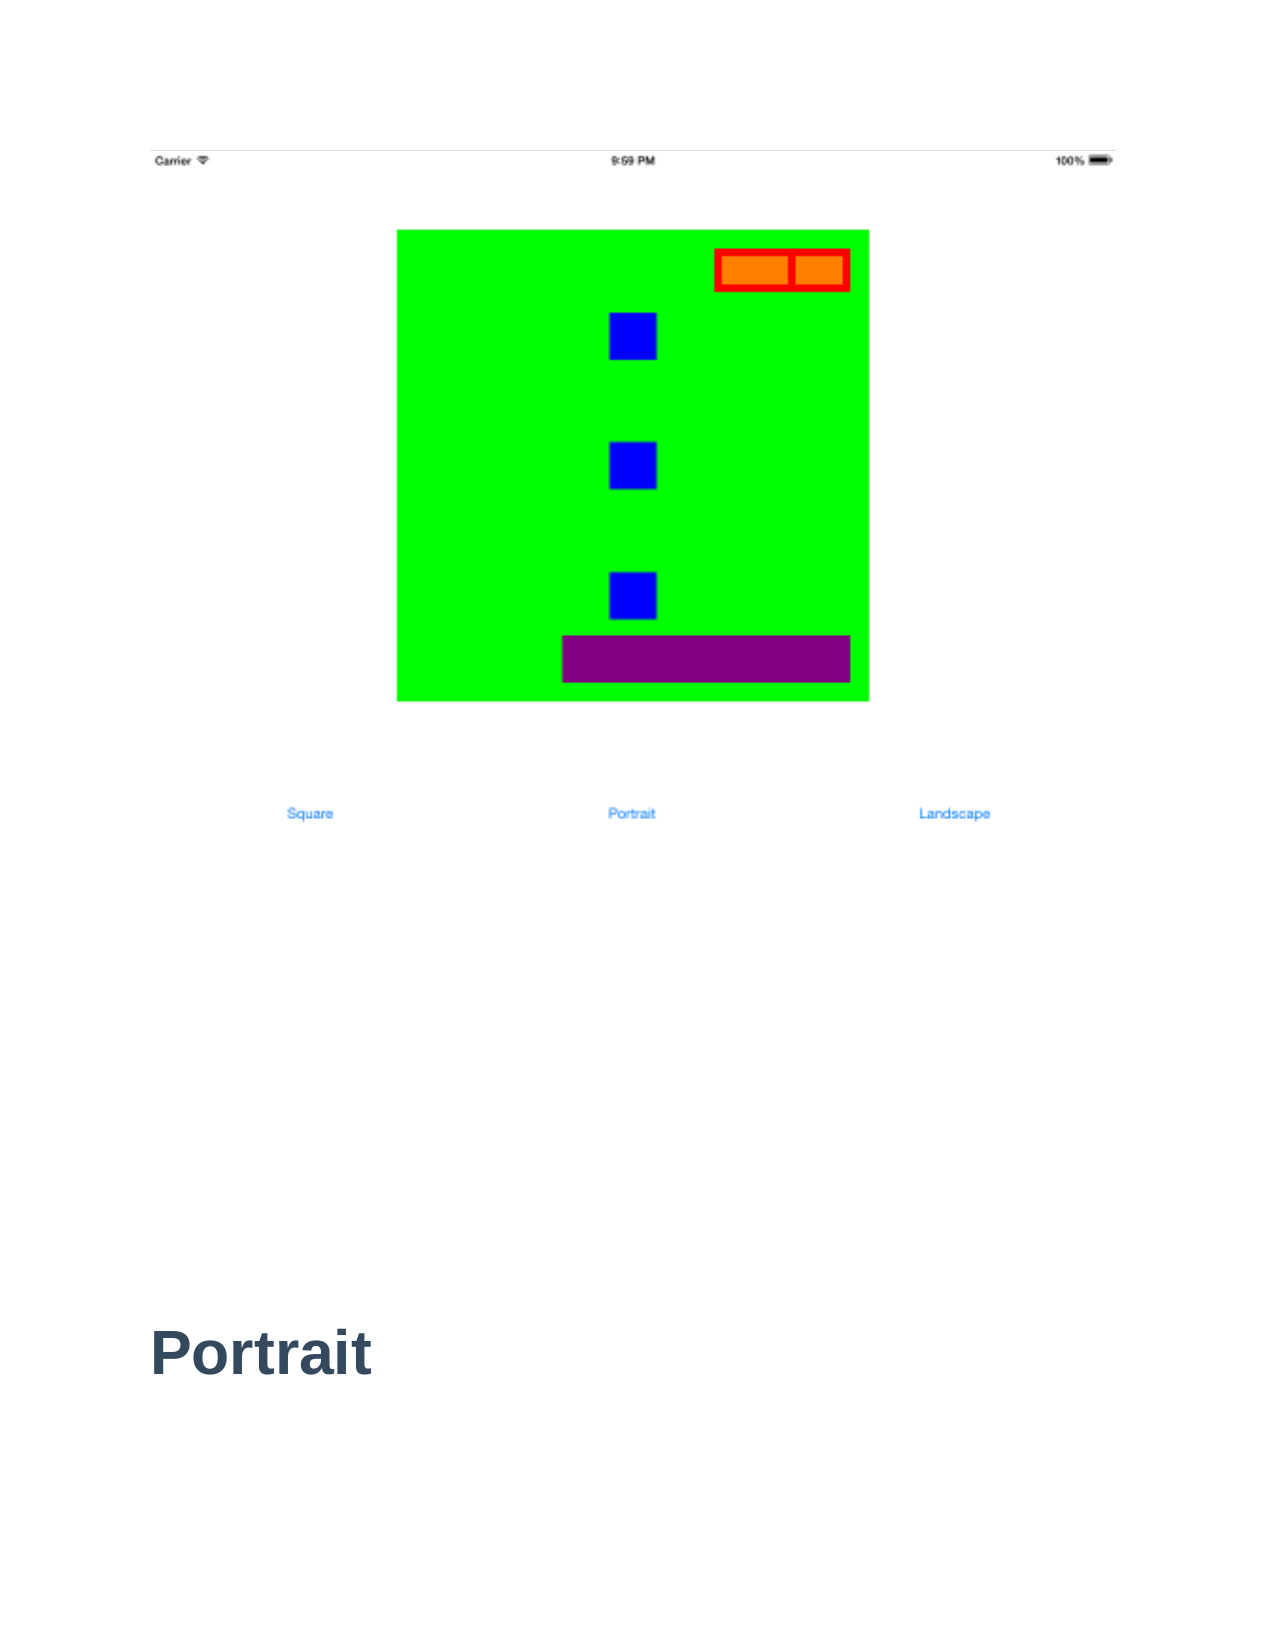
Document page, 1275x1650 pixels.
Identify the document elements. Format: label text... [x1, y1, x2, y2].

subtitle Portrait [150, 1315, 1125, 1387]
picture [150, 150, 1117, 868]
